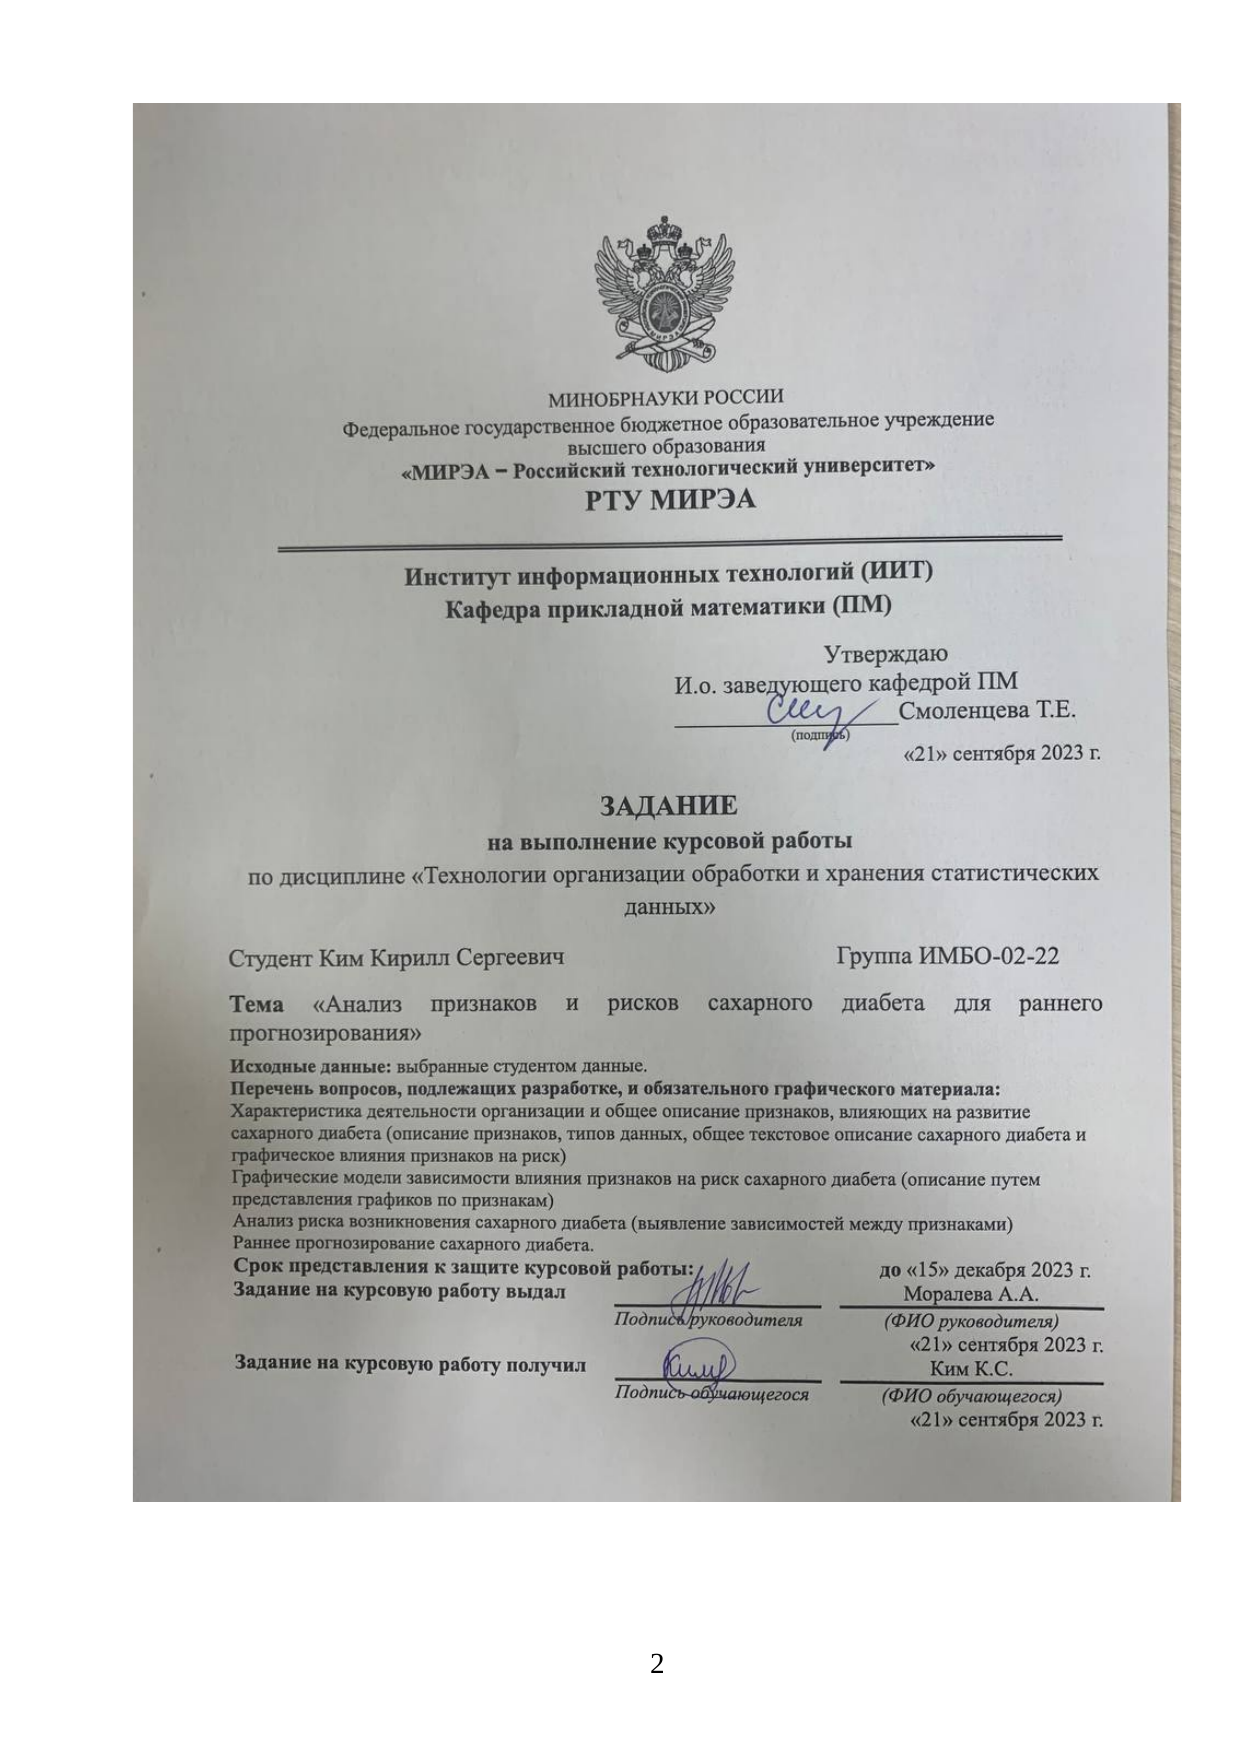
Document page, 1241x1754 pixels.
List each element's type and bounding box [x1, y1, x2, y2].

picture [132, 103, 1182, 1502]
